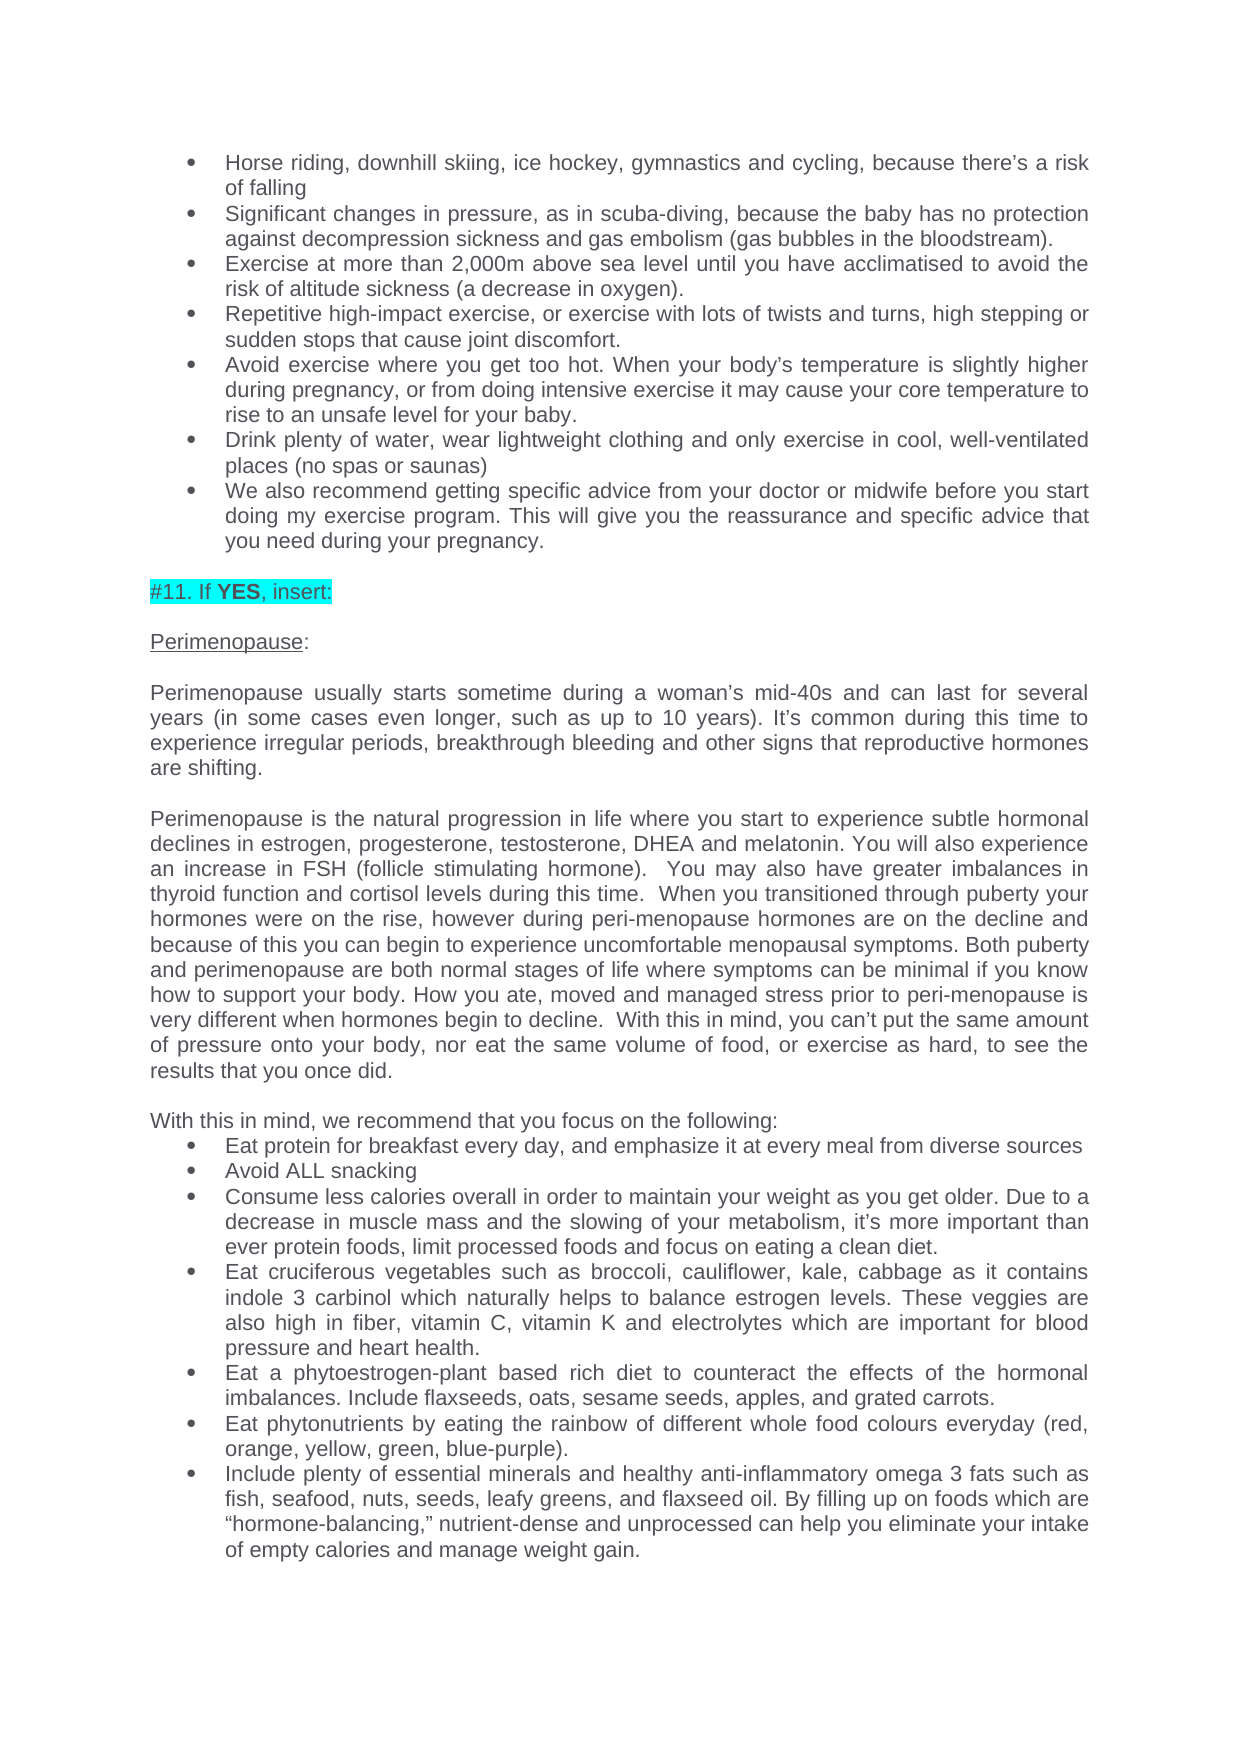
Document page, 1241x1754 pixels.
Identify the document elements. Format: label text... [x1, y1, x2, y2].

list Drink plenty of water, wear lightweight clothing and only exercise in cool, well-ventilated places (no spas or saunas) [187, 427, 1090, 478]
list We also recommend getting specific advice from your doctor or midwife before you start doing my exercise program. This will give you the reassurance and specific advice that you need during your pregnancy. [187, 478, 1090, 553]
list Include plenty of essential minerals and healthy anti-inflammatory omega 3 fats such as fish, seafood, nuts, seeds, leafy greens, and flaxseed oil. By filling up on foods which are “hormone-balancing,” nutrient-dense and unprocessed can help you eliminate your intake of empty calories and manage weight gain. [187, 1461, 1090, 1562]
list Eat protein for breakfast every day, and emphasize it at every meal from diverse sources [187, 1133, 1090, 1158]
list Avoid ALL snacking [187, 1158, 1090, 1183]
text Perimenopause is the natural progression in life where you start to experience subtle hormonal declines in estrogen, progesterone, testosterone, DHEA and melatonin. You will also experience an increase in FSH (follicle stimulating hormone). You may also have greater imbalances in thyroid function and cortisol levels during this time. When you transitioned through puberty your hormones were on the rise, however during peri-menopause hormones are on the decline and because of this you can begin to experience uncomfortable menopausal symptoms. Both puberty and perimenopause are both normal stages of life where symptoms can be minimal if you know how to support your body. How you ate, moved and managed stress prior to peri-menopause is very different when hormones begin to decline. With this in mind, you can’t put the same amount of pressure onto your body, nor eat the same volume of food, or exercise as hard, to see the results that you once did. [150, 805, 1090, 1083]
text With this in mind, we recommend that you focus on the following: [150, 1108, 1090, 1133]
list Avoid exercise where you get too hot. When your body’s temperature is slightly higher during pregnancy, or from doing intensive exercise it may cause your core temperature to rise to an unsafe level for your baby. [187, 352, 1090, 427]
list Consume less calories overall in order to maintain your weight as you get older. Due to a decrease in muscle mass and the slowing of your metabolism, it’s more important than ever protein foods, limit processed foods and focus on eating a clean diet. [187, 1183, 1090, 1259]
list Exercise at more than 2,000m above sea level until you have acclimatised to avoid the risk of altitude sickness (a decrease in oxygen). [187, 251, 1090, 301]
text Perimenopause usually starts sometime during a woman’s mid-40s and can last for several years (in some cases even longer, such as up to 10 years). It’s common during this time to experience irregular periods, breakthrough bleeding and other signs that reproductive hormones are shifting. [150, 679, 1090, 780]
list Repetitive high-impact exercise, or exercise with lots of twists and turns, high stepping or sudden stops that cause joint discomfort. [187, 301, 1090, 352]
text #11. If YES, insert: [150, 578, 1090, 604]
list Significant changes in pressure, as in scuba-diving, because the baby has no protection against decompression sickness and gas embolism (gas bubbles in the bloodstream). [187, 200, 1090, 251]
text Perimenopause: [150, 629, 1090, 654]
list Eat cruciferous vegetables such as broccoli, cauliflower, kale, cabbage as it contains indole 3 carbinol which naturally helps to balance estrogen levels. These veggies are also high in fiber, vitamin C, vitamin K and electrolytes which are important for blood pressure and heart health. [187, 1259, 1090, 1360]
list Eat phytonutrients by eating the rainbow of different whole food colours everyday (red, orange, yellow, green, blue-purple). [187, 1410, 1090, 1461]
list Eat a phytoestrogen-plant based rich diet to counteract the effects of the hormonal imbalances. Include flaxseeds, oats, sesame seeds, apples, and grated carrots. [187, 1360, 1090, 1410]
list Horse riding, downhill skiing, ice hockey, gymnastics and cycling, because there’s a risk of falling [187, 150, 1090, 200]
